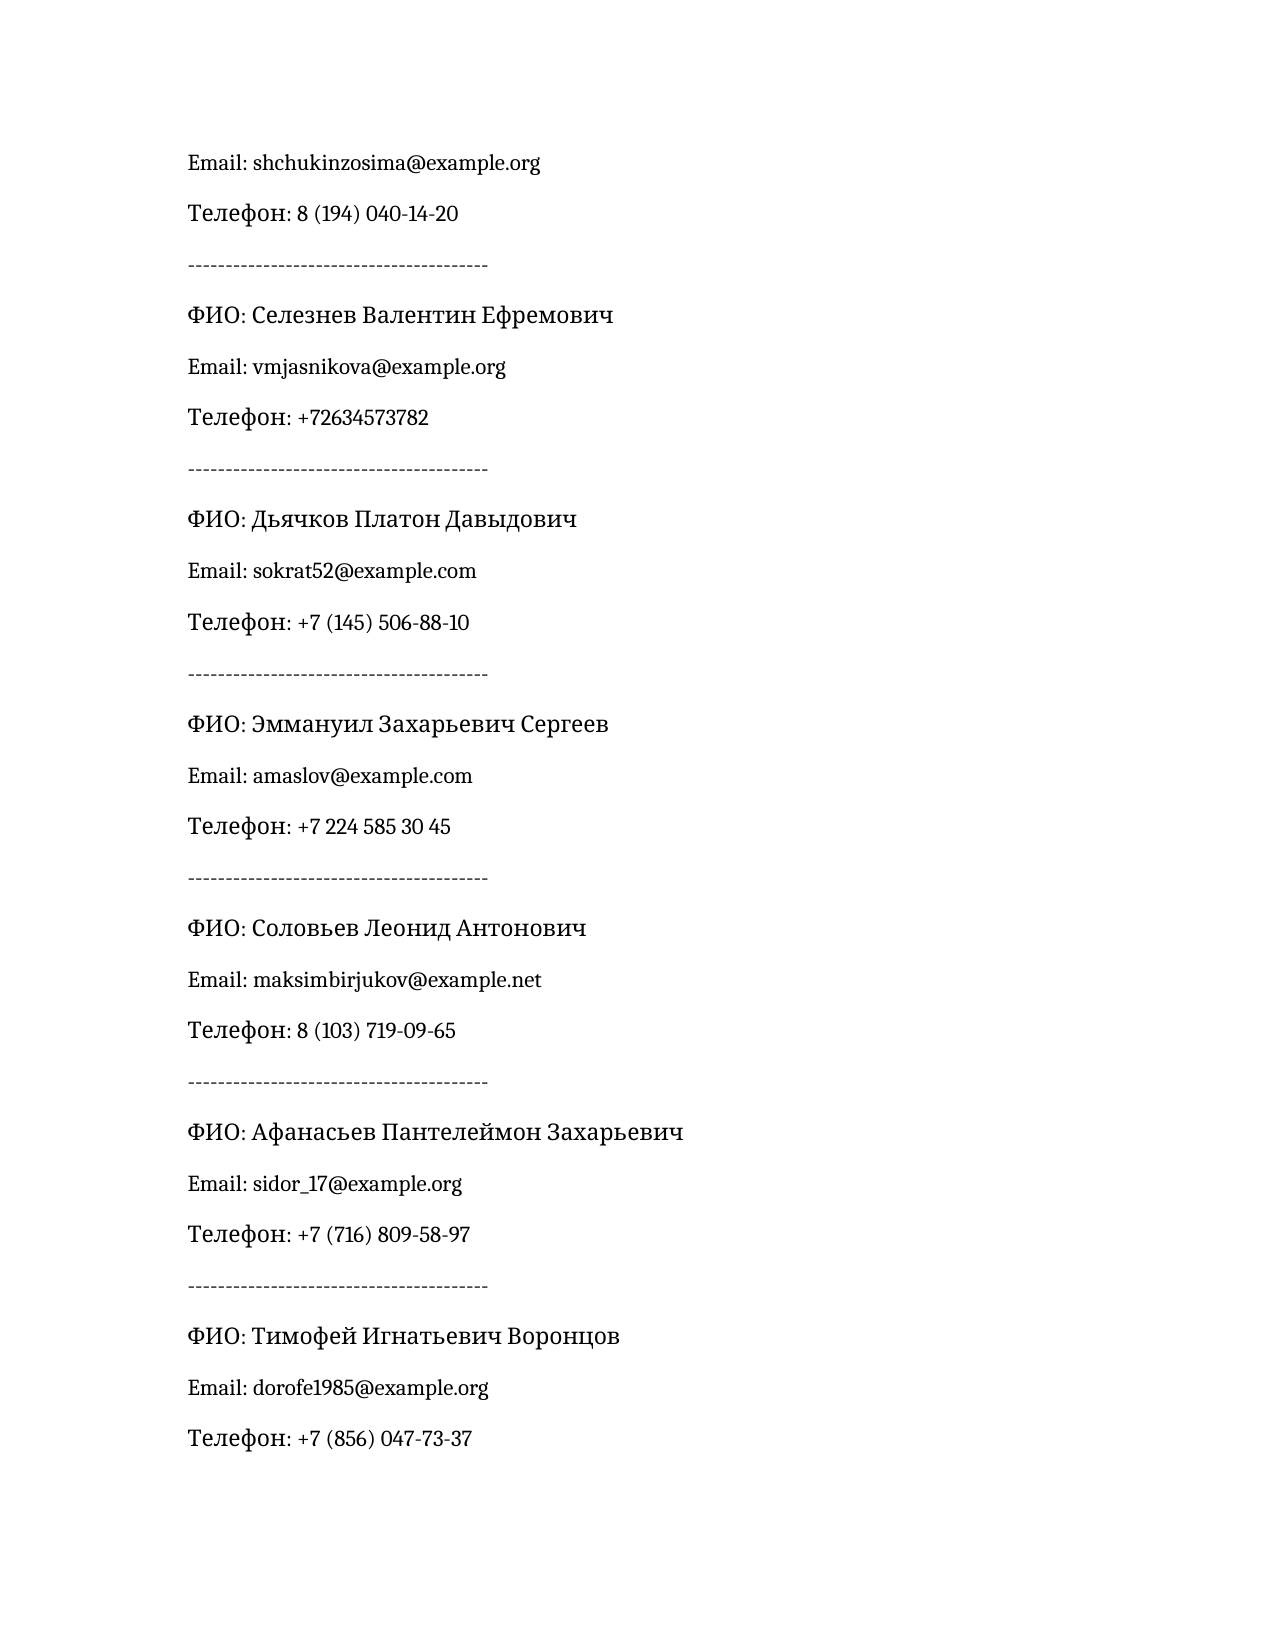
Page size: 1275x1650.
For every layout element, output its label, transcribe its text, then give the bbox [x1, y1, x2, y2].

text Email: vmjasnikova@example.org [187, 354, 1087, 381]
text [187, 1273, 1087, 1299]
text ФИО: Афанасьев Пантелеймон Захарьевич [187, 1120, 1087, 1146]
text ФИО: Эммануил Захарьевич Сергеев [187, 711, 1087, 738]
text Телефон: +7 224 585 30 45 [187, 813, 1087, 840]
text Телефон: +7 (856) 047-73-37 [187, 1426, 1087, 1452]
text Телефон: 8 (194) 040-14-20 [187, 201, 1087, 227]
text Email: shchukinzosima@example.org [187, 150, 1087, 176]
text ФИО: Селезнев Валентин Ефремович [187, 303, 1087, 329]
text ФИО: Дьячков Платон Давыдович [187, 507, 1087, 534]
text ФИО: Тимофей Игнатьевич Воронцов [187, 1324, 1087, 1350]
text Email: amaslov@example.com [187, 762, 1087, 789]
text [187, 252, 1087, 278]
text Email: dorofe1985@example.org [187, 1375, 1087, 1401]
text Телефон: +7 (716) 809-58-97 [187, 1222, 1087, 1248]
text Email: sokrat52@example.com [187, 558, 1087, 585]
text Телефон: +7 (145) 506-88-10 [187, 609, 1087, 636]
text Телефон: +72634573782 [187, 405, 1087, 432]
text ---------------------------------------- [187, 864, 1087, 891]
text ---------------------------------------- [187, 660, 1087, 687]
text ---------------------------------------- [187, 1069, 1087, 1095]
text Email: maksimbirjukov@example.net [187, 967, 1087, 993]
text ---------------------------------------- [187, 456, 1087, 483]
text ФИО: Соловьев Леонид Антонович [187, 916, 1087, 942]
text Телефон: 8 (103) 719-09-65 [187, 1018, 1087, 1044]
text Email: sidor_17@example.org [187, 1171, 1087, 1197]
